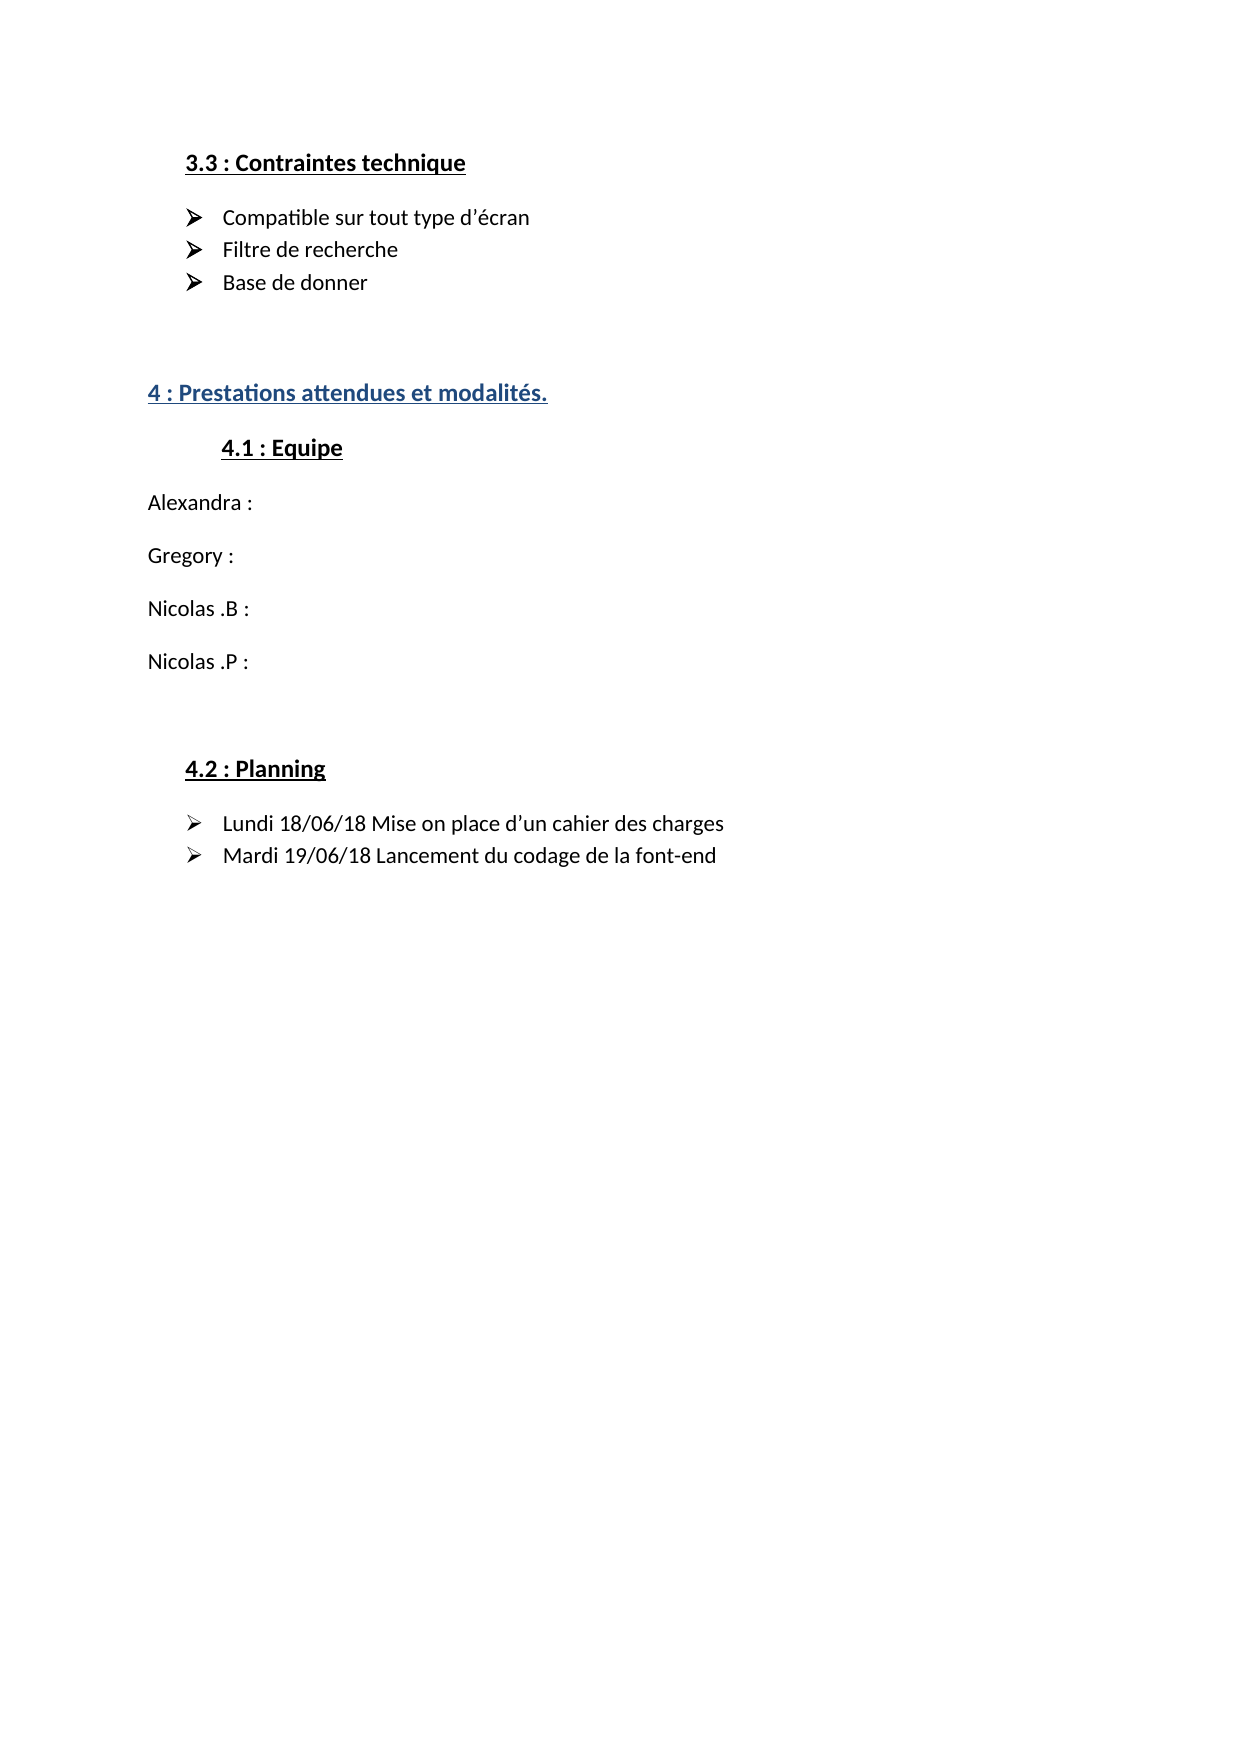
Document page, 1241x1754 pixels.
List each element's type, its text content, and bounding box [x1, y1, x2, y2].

text Gregory : [148, 541, 1093, 569]
list Mardi 19/06/18 Lancement du codage de la font-end [185, 841, 1093, 869]
list Base de donner [185, 268, 1093, 296]
list Lundi 18/06/18 Mise on place d’un cahier des charges [185, 809, 1093, 837]
text 4.1 : Equipe [148, 432, 1093, 463]
text Nicolas .B : [148, 594, 1093, 622]
list Compatible sur tout type d’écran [185, 203, 1093, 231]
text Nicolas .P : [148, 647, 1093, 675]
text 4 : Prestations attendues et modalités. [148, 377, 1093, 407]
text Alexandra : [148, 488, 1093, 516]
text 4.2 : Planning [148, 753, 1093, 784]
text 3.3 : Contraintes technique [148, 148, 1093, 178]
list Filtre de recherche [185, 236, 1093, 264]
